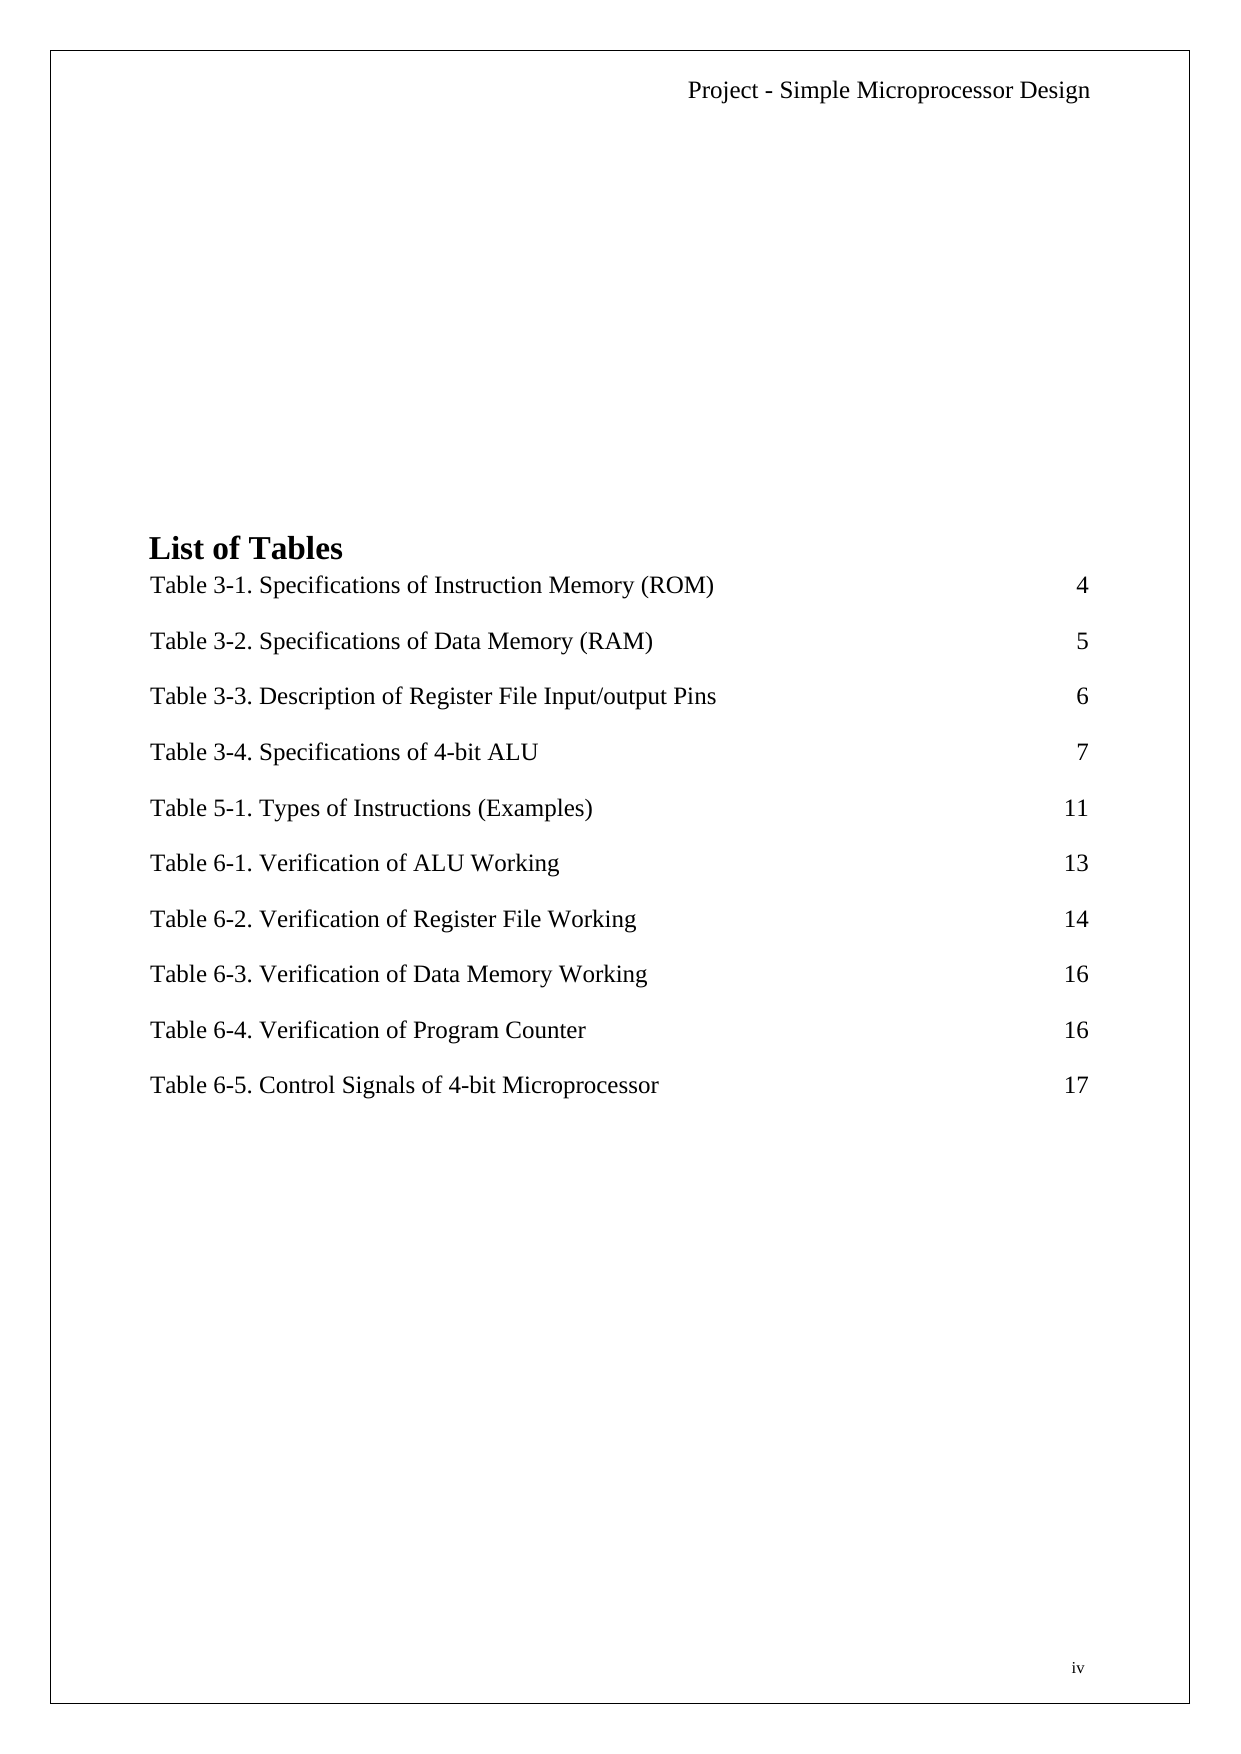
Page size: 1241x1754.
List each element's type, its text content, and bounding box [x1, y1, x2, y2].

table_cell Table 6-2. Verification of Register File Working [150, 890, 1063, 946]
table_cell Table 6-4. Verification of Program Counter [150, 1002, 1063, 1057]
table_cell Table 5-1. Types of Instructions (Examples) [150, 779, 1063, 835]
table_header Table 3-1. Specifications of Instruction Memory (ROM) [150, 569, 1063, 612]
table_cell Table 3-3. Description of Register File Input/output Pins [150, 668, 1063, 724]
table_cell 5 [1064, 613, 1094, 668]
table_cell 17 [1064, 1058, 1094, 1100]
table_cell 16 [1064, 1002, 1094, 1057]
table_cell Table 3-2. Specifications of Data Memory (RAM) [150, 613, 1063, 668]
table_cell Table 6-5. Control Signals of 4-bit Microprocessor [150, 1058, 1063, 1100]
table_cell 13 [1064, 835, 1094, 890]
table_cell 11 [1064, 779, 1094, 835]
table_cell Table 6-1. Verification of ALU Working [150, 835, 1063, 890]
table_header 4 [1064, 569, 1094, 612]
table_cell 16 [1064, 946, 1094, 1002]
table_cell 7 [1064, 724, 1094, 779]
table_cell 6 [1064, 668, 1094, 724]
subtitle List of Tables [148, 528, 1089, 566]
table_cell 14 [1064, 890, 1094, 946]
table_cell Table 3-4. Specifications of 4-bit ALU [150, 724, 1063, 779]
table_cell Table 6-3. Verification of Data Memory Working [150, 946, 1063, 1002]
